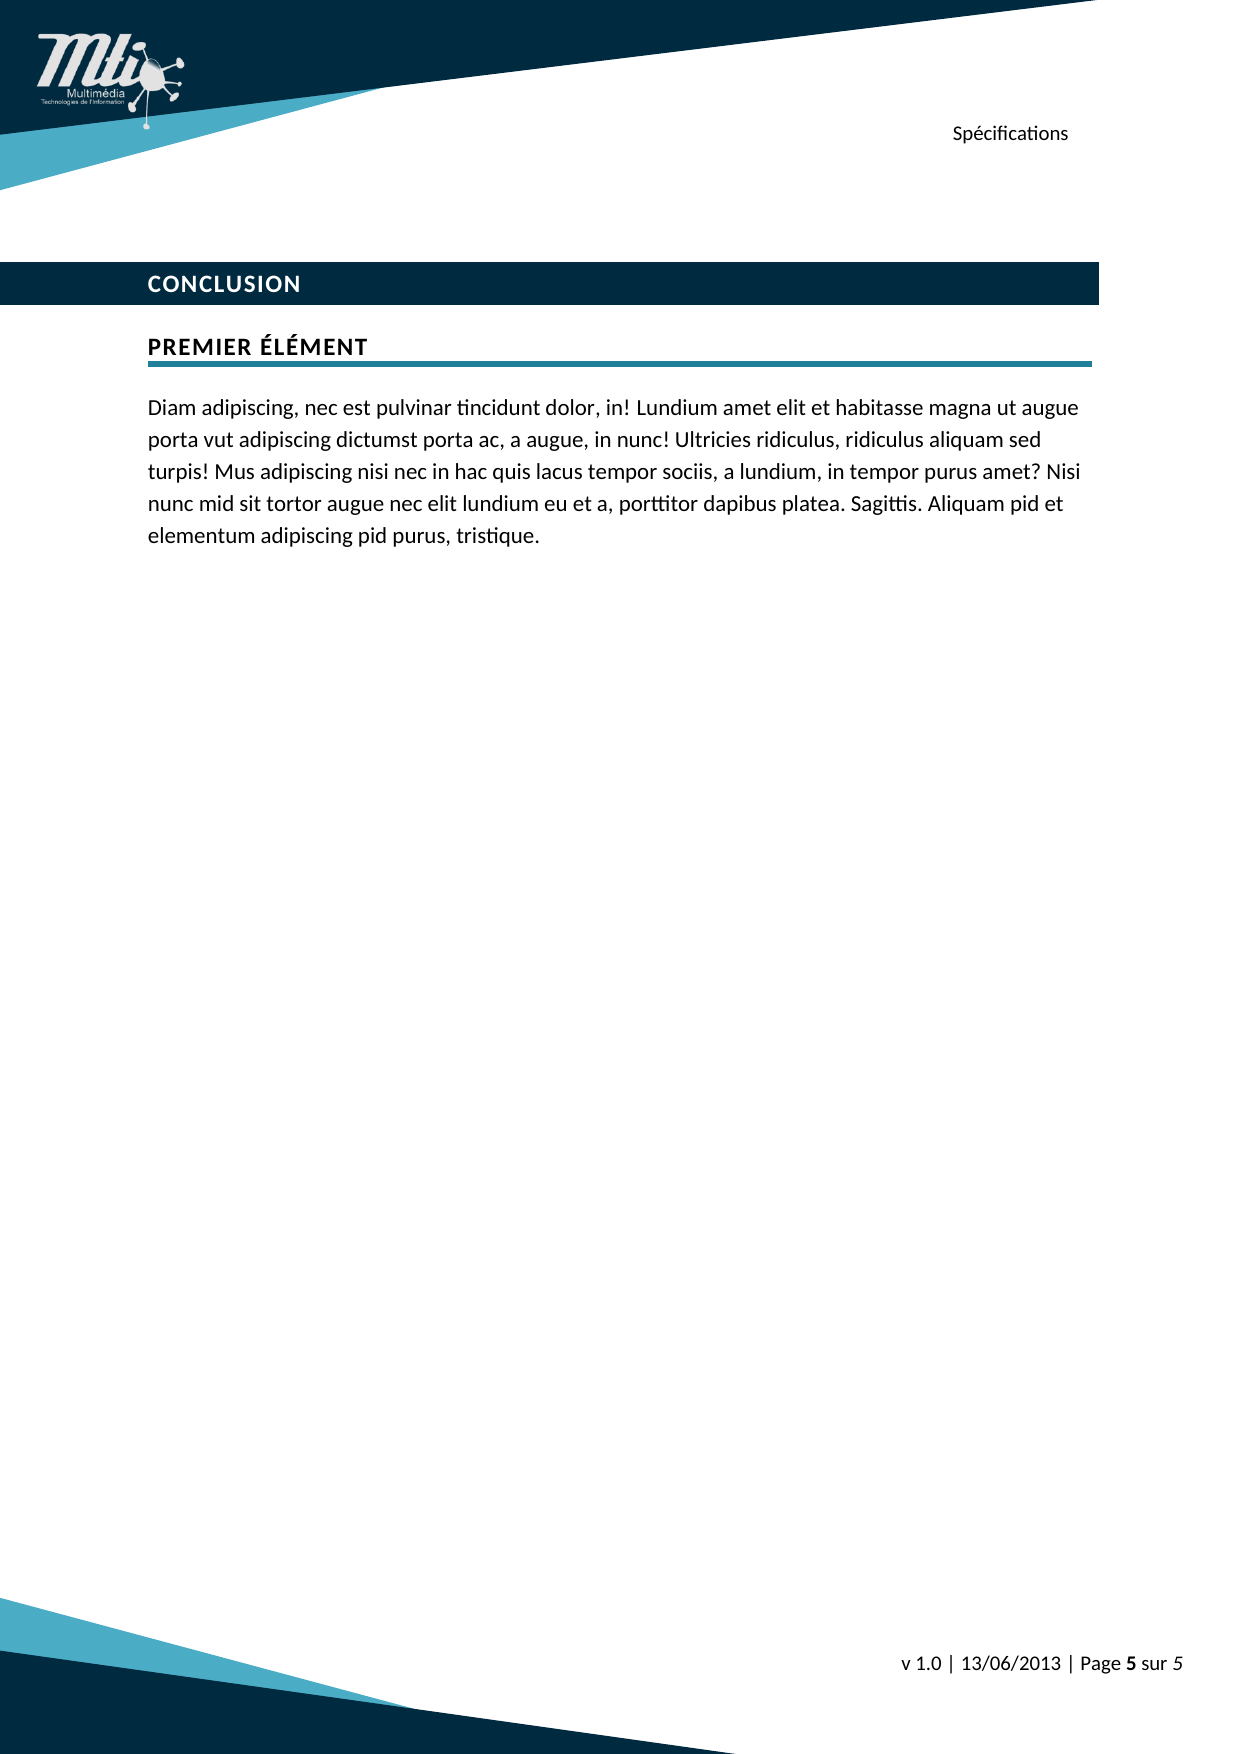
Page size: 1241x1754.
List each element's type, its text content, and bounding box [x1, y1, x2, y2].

subtitle Premier élément [148, 331, 1092, 361]
subtitle Conclusion [0, 269, 1092, 299]
text Diam adipiscing, nec est pulvinar tincidunt dolor, in! Lundium amet elit et habitasse magna ut augue porta vut adipiscing dictumst porta ac, a augue, in nunc! Ultricies ridiculus, ridiculus aliquam sed turpis! Mus adipiscing nisi nec in hac quis lacus tempor sociis, a lundium, in tempor purus amet? Nisi nunc mid sit tortor augue nec elit lundium eu et a, porttitor dapibus platea. Sagittis. Aliquam pid et elementum adipiscing pid purus, tristique. [148, 393, 1092, 549]
